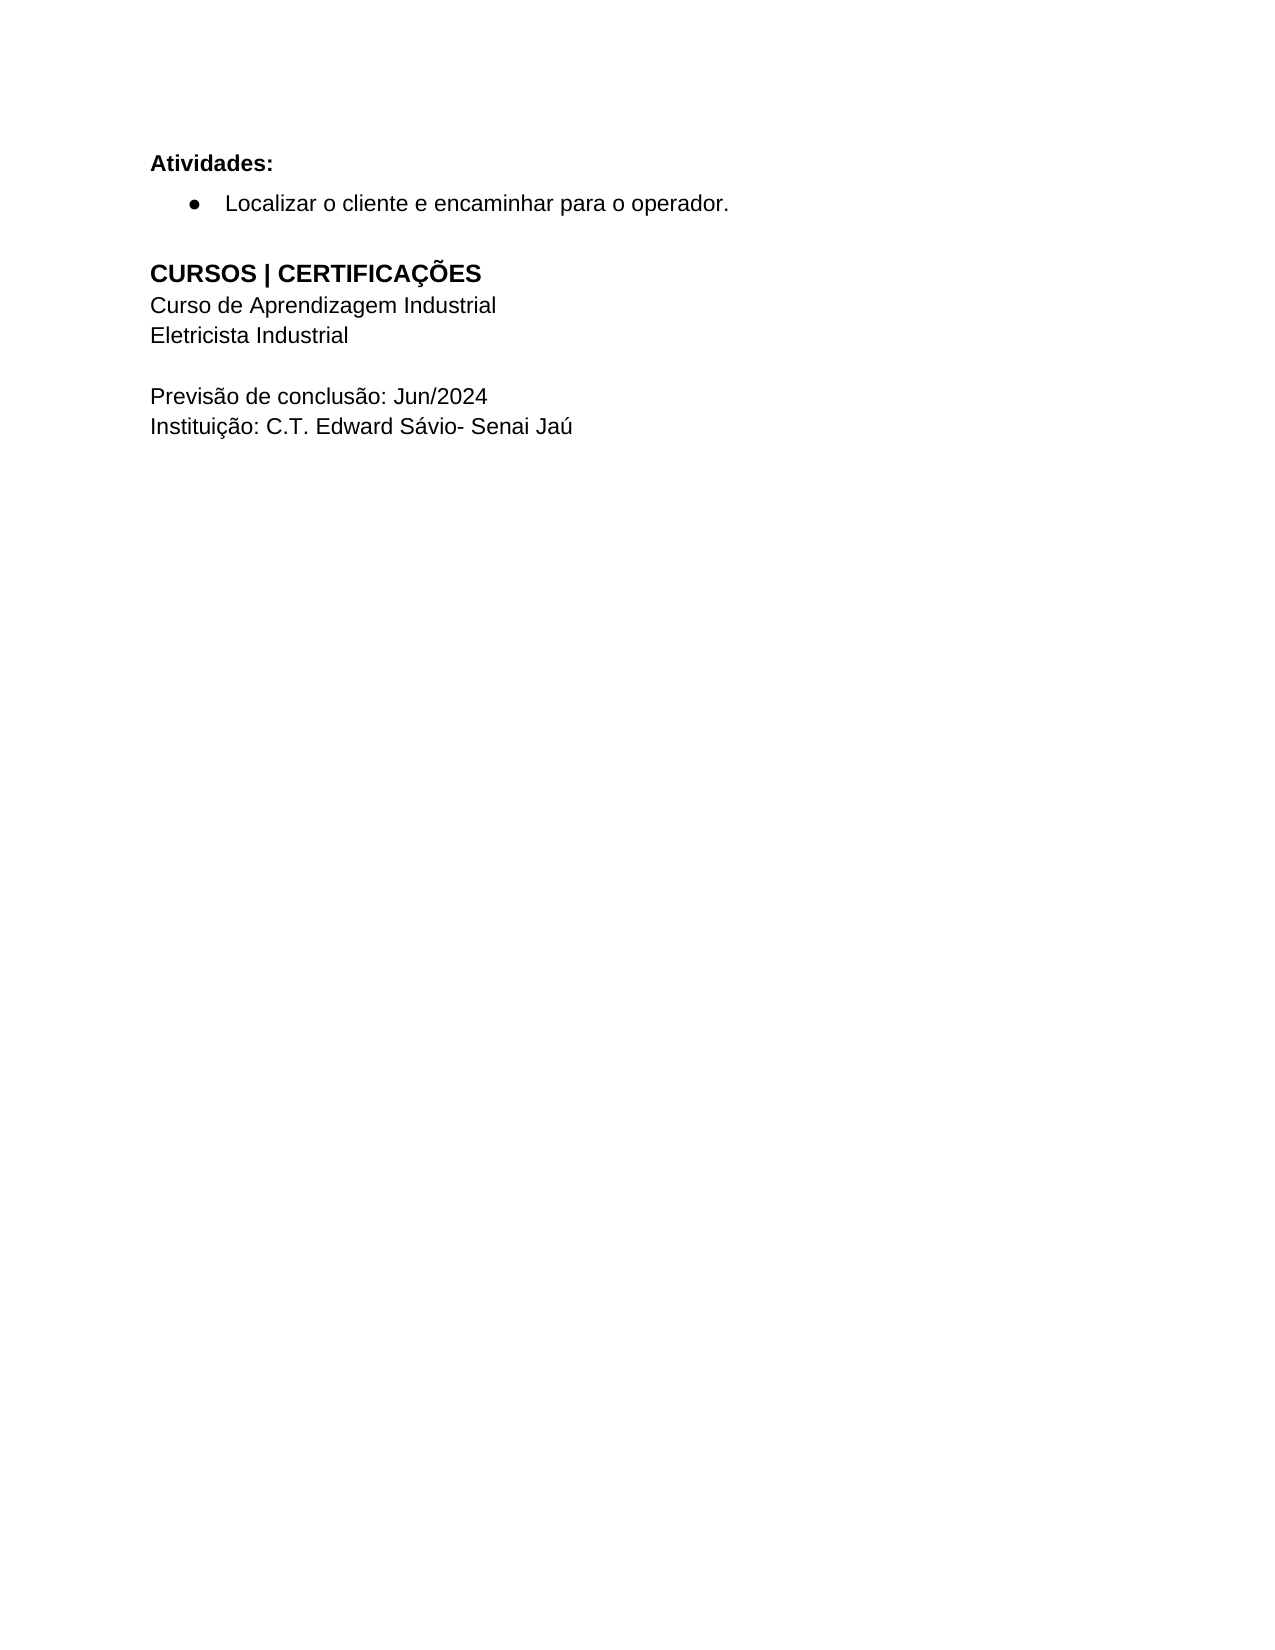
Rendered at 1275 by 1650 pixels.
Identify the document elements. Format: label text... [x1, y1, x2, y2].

text Instituição: C.T. Edward Sávio- Senai Jaú [150, 413, 1125, 439]
text CURSOS | CERTIFICAÇÕES [150, 259, 1125, 288]
text Previsão de conclusão: Jun/2024 [150, 383, 1125, 409]
text Curso de Aprendizagem Industrial [150, 292, 1125, 318]
list Localizar o cliente e encaminhar para o operador. [187, 189, 1125, 216]
text Eletricista Industrial [150, 322, 1125, 349]
text Atividades: [150, 150, 1125, 176]
